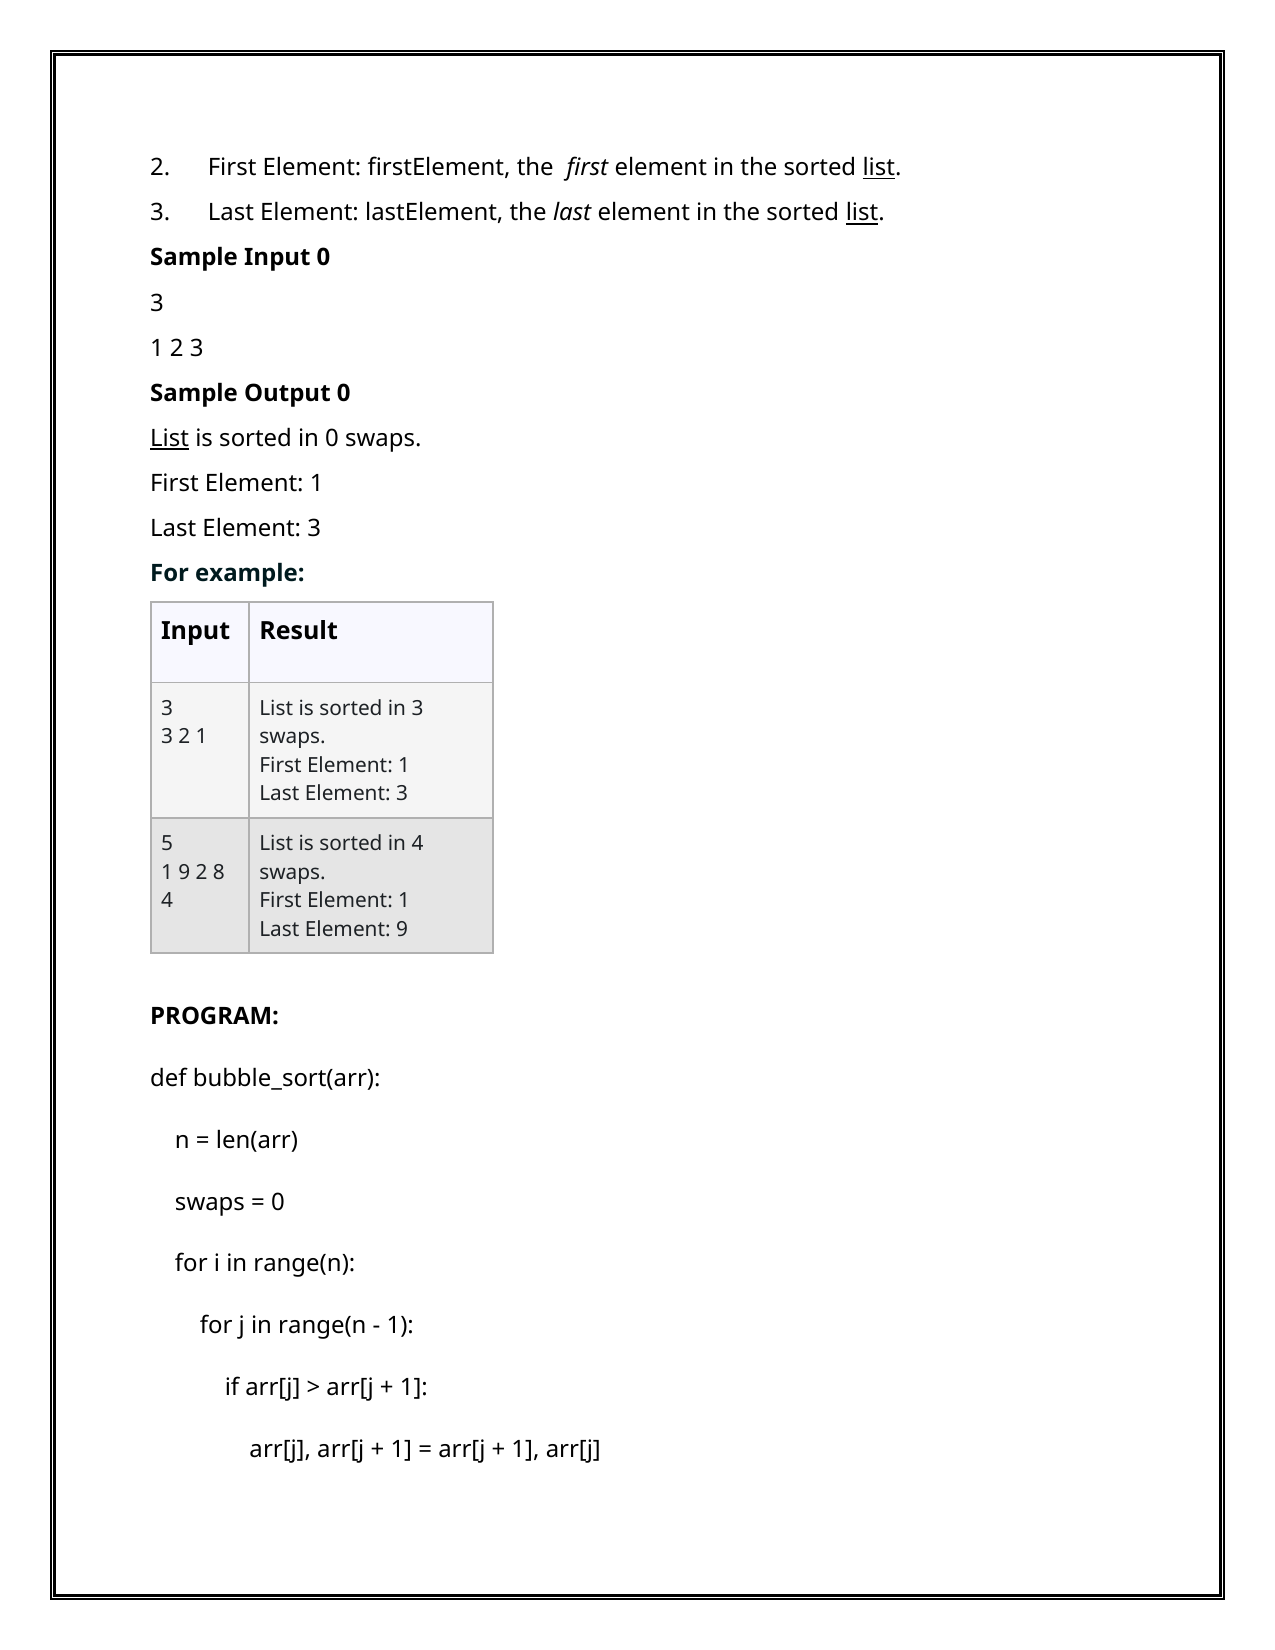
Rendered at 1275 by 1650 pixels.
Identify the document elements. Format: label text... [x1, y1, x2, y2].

text 3. Last Element: lastElement, the last element in the sorted list. [150, 195, 1125, 228]
table_cell List is sorted in 4 swaps. First Element: 1 Last Element: 9 [250, 819, 492, 952]
table_header Result [250, 603, 492, 682]
text 3 [150, 285, 1125, 318]
text PROGRAM: [150, 999, 1125, 1032]
table_header Input [152, 603, 248, 682]
text For example: [150, 556, 1125, 588]
text 2. First Element: firstElement, the first element in the sorted list. [150, 150, 1125, 183]
text n = len(arr) [150, 1122, 1125, 1155]
text if arr[j] > arr[j + 1]: [150, 1369, 1125, 1402]
table_cell List is sorted in 3 swaps. First Element: 1 Last Element: 3 [250, 683, 492, 817]
text for j in range(n - 1): [150, 1308, 1125, 1340]
text First Element: 1 [150, 466, 1125, 498]
text Last Element: 3 [150, 511, 1125, 543]
text List is sorted in 0 swaps. [150, 421, 1125, 453]
table_cell 3 3 2 1 [152, 683, 248, 817]
text for i in range(n): [150, 1246, 1125, 1279]
table_cell 5 1 9 2 8 4 [152, 819, 248, 952]
text arr[j], arr[j + 1] = arr[j + 1], arr[j] [150, 1431, 1125, 1464]
text def bubble_sort(arr): [150, 1061, 1125, 1093]
text swaps = 0 [150, 1184, 1125, 1217]
text Sample Input 0 [150, 240, 1125, 273]
text Sample Output 0 [150, 376, 1125, 408]
text 1 2 3 [150, 330, 1125, 363]
